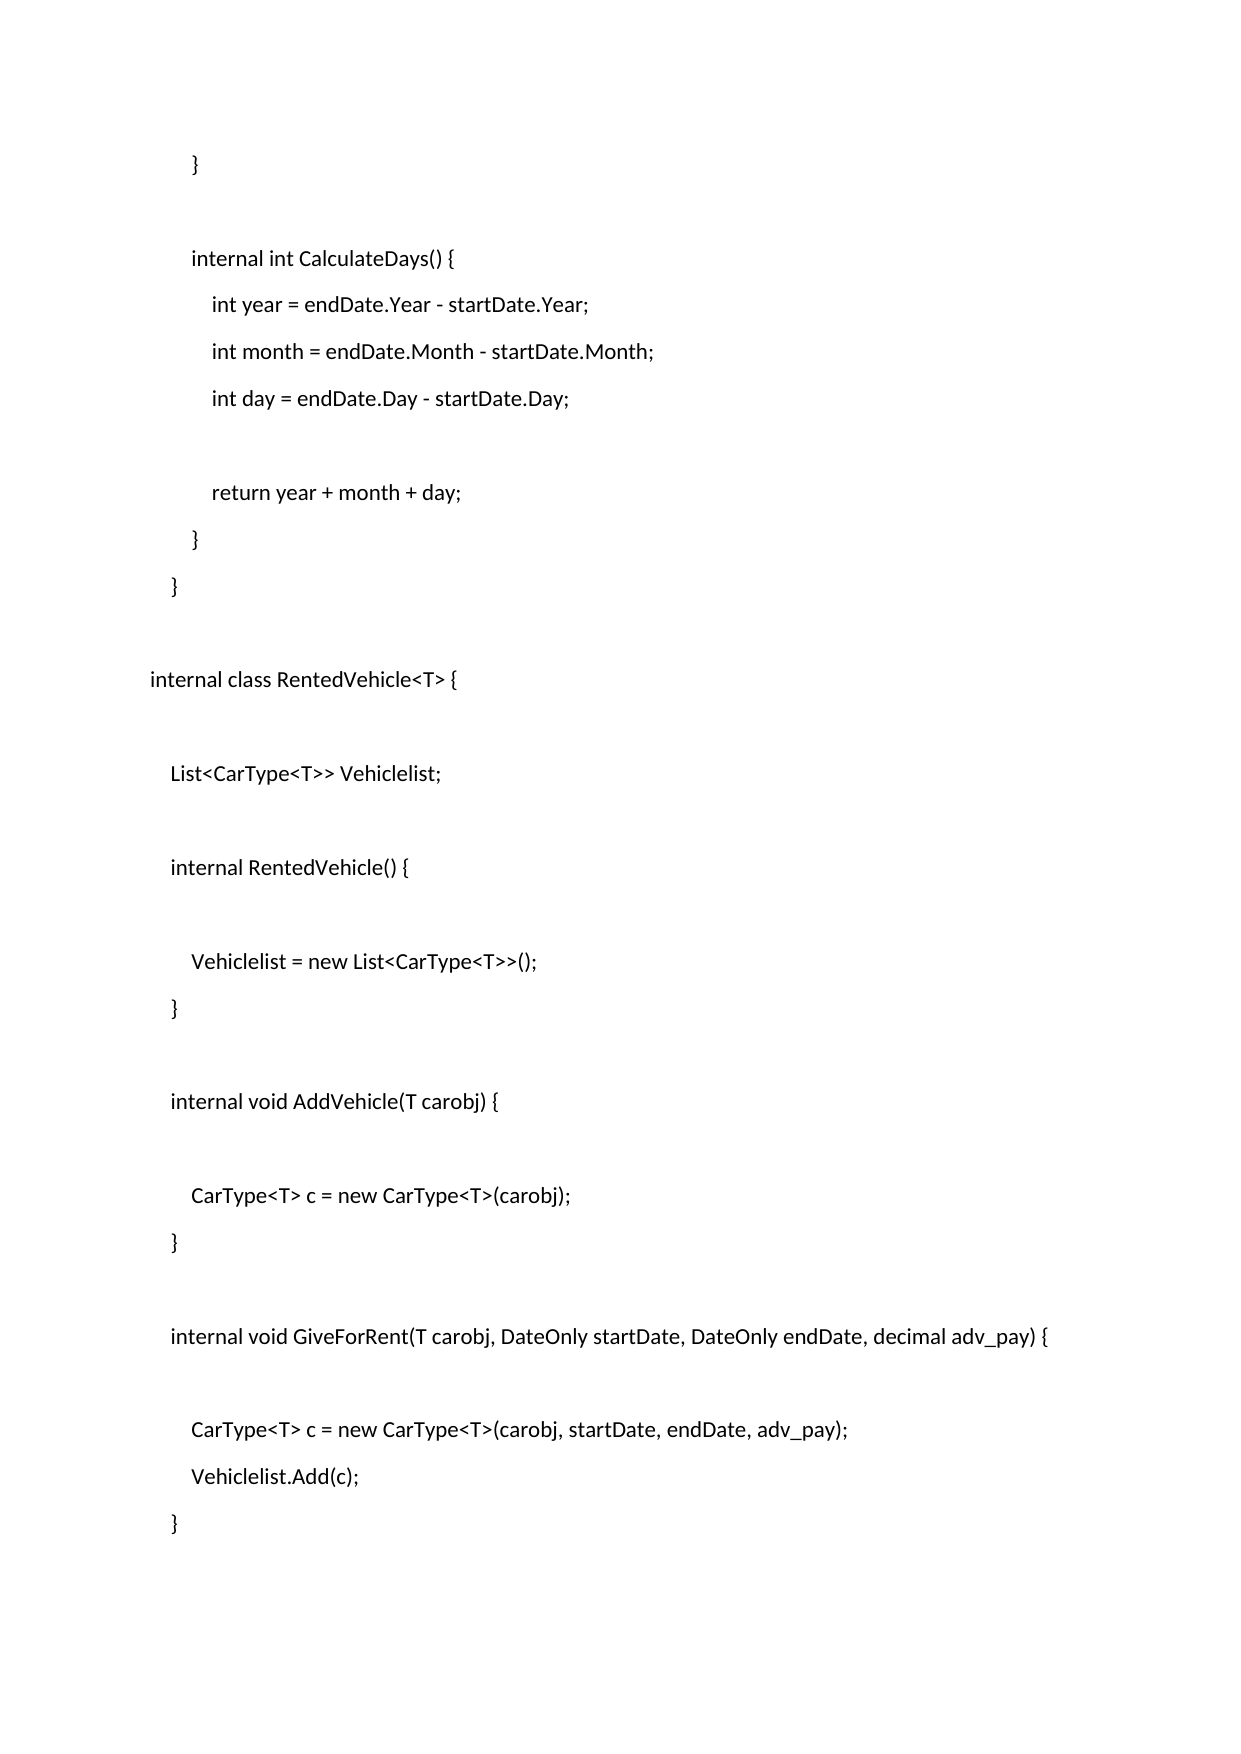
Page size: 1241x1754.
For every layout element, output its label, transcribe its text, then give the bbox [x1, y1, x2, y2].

text Vehiclelist.Add(c); [150, 1462, 1090, 1491]
text internal RentedVehicle() { [150, 853, 1090, 881]
text } [150, 150, 1090, 178]
text } [150, 572, 1090, 600]
text } [150, 1228, 1090, 1256]
text List<CarType<T>> Vehiclelist; [150, 759, 1090, 787]
text internal void GiveForRent(T carobj, DateOnly startDate, DateOnly endDate, decimal adv_pay) { [150, 1322, 1090, 1350]
text CarType<T> c = new CarType<T>(carobj); [150, 1181, 1090, 1209]
text int year = endDate.Year - startDate.Year; [150, 291, 1090, 319]
text } [150, 994, 1090, 1022]
text } [150, 1509, 1090, 1537]
text CarType<T> c = new CarType<T>(carobj, startDate, endDate, adv_pay); [150, 1416, 1090, 1444]
text int day = endDate.Day - startDate.Day; [150, 384, 1090, 412]
text internal void AddVehicle(T carobj) { [150, 1087, 1090, 1116]
text } [150, 525, 1090, 553]
text Vehiclelist = new List<CarType<T>>(); [150, 947, 1090, 975]
text internal int CalculateDays() { [150, 244, 1090, 272]
text return year + month + day; [150, 478, 1090, 506]
text internal class RentedVehicle<T> { [150, 666, 1090, 694]
text int month = endDate.Month - startDate.Month; [150, 337, 1090, 366]
